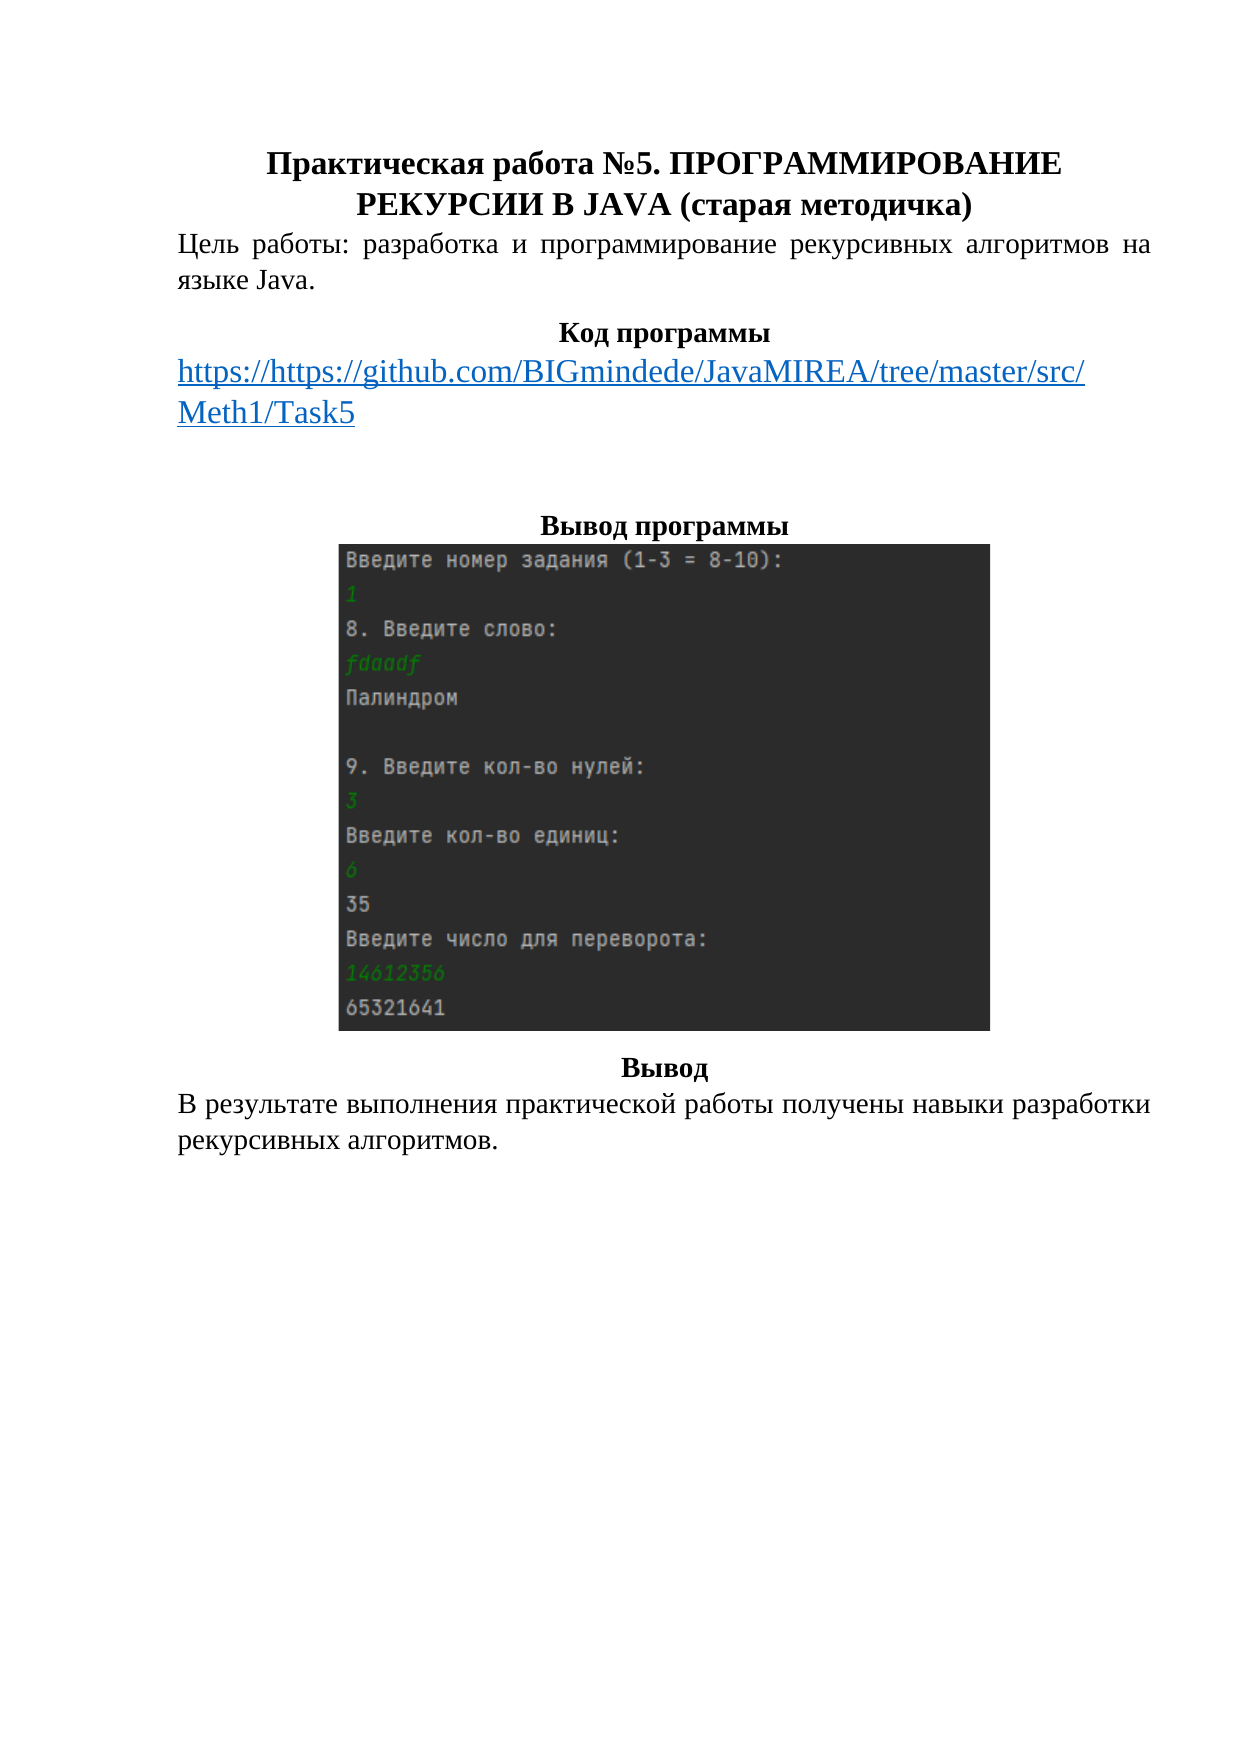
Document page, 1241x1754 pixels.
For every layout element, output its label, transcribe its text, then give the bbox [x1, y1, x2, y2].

picture [338, 544, 991, 1031]
subtitle Вывод программы [177, 508, 1152, 542]
text Цель работы: разработка и программирование рекурсивных алгоритмов на языке Java. [177, 226, 1152, 296]
subtitle Практическая работа №5. ПРОГРАММИРОВАНИЕ РЕКУРСИИ В JAVA (старая методичка) [177, 143, 1152, 223]
text https://https://github.com/BIGmindede/JavaMIREA/tree/master/src/Meth1/Task5 [177, 351, 1152, 431]
text В результате выполнения практической работы получены навыки разработки рекурсивных алгоритмов. [177, 1086, 1152, 1156]
subtitle Код программы [177, 315, 1152, 348]
subtitle Вывод [177, 1050, 1152, 1083]
